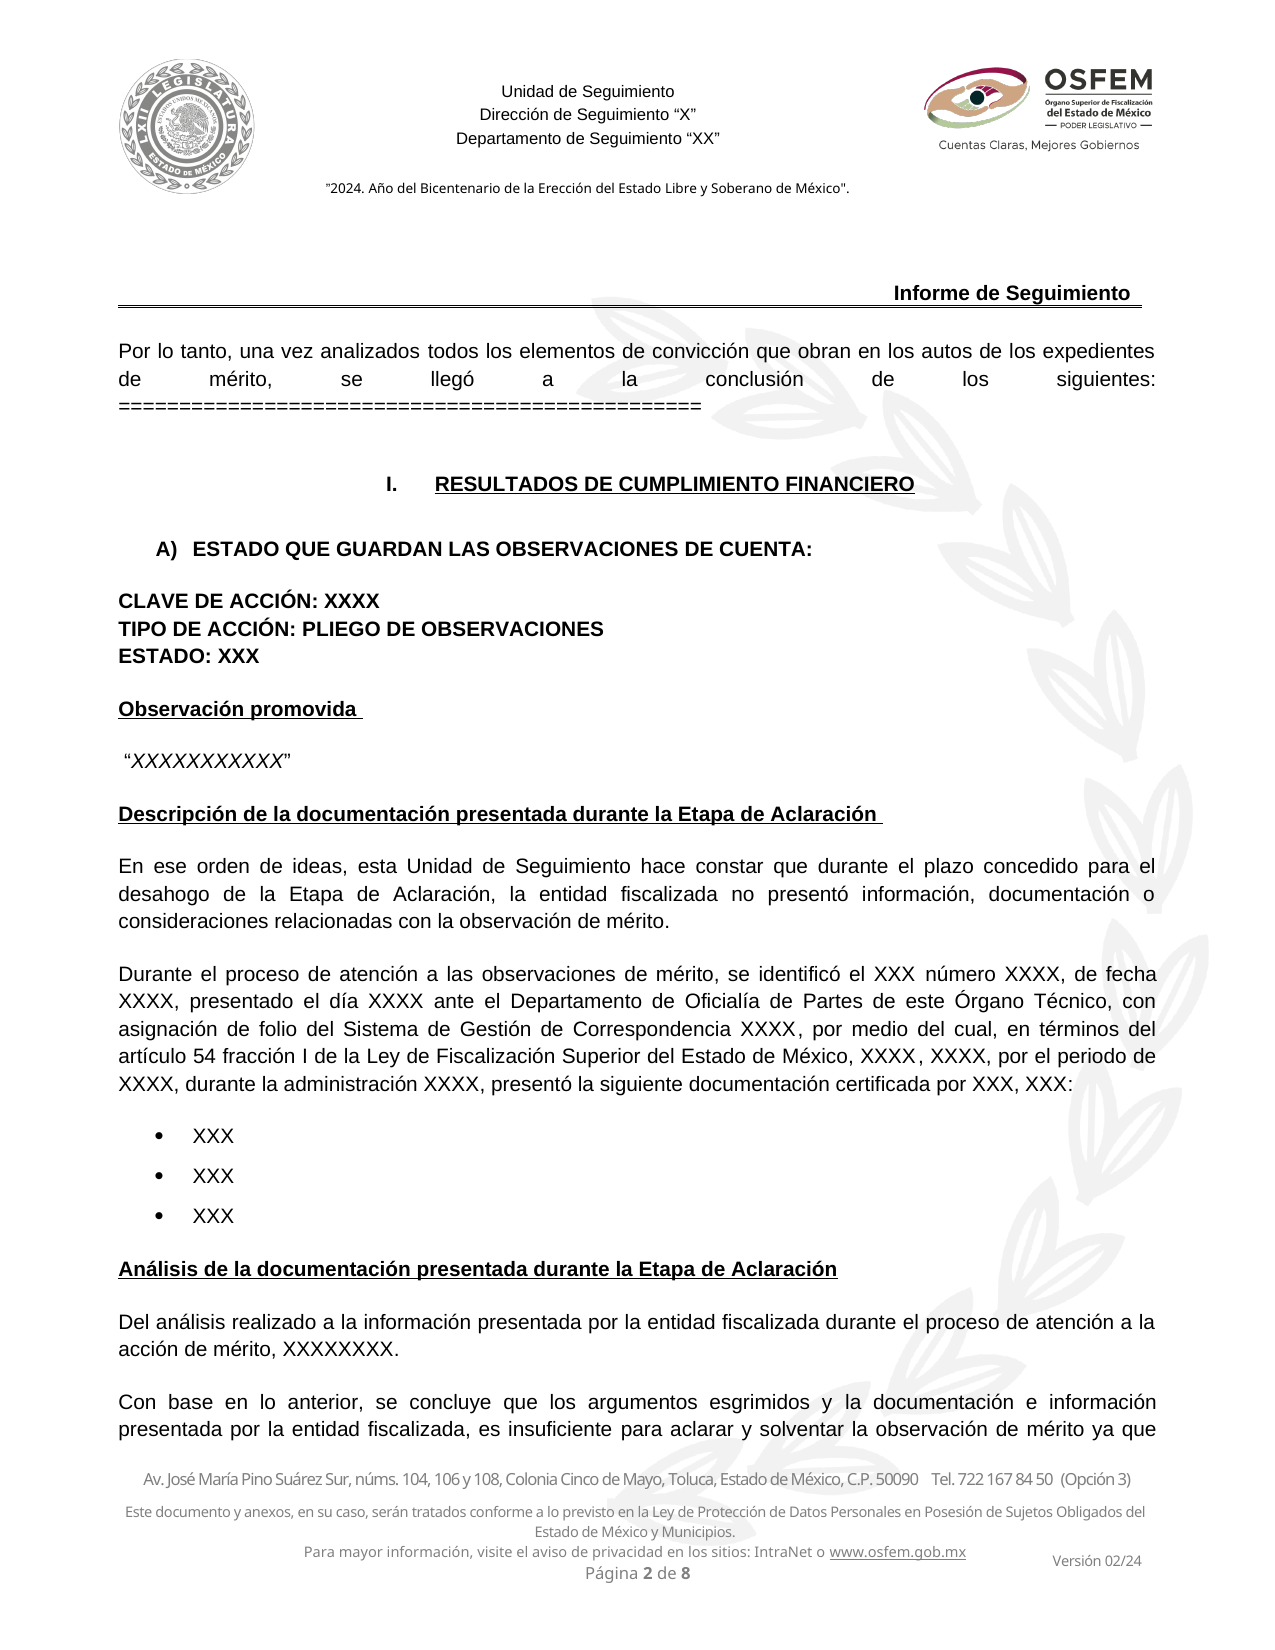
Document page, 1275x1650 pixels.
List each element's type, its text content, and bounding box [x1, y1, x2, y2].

list XXX [155, 1204, 1157, 1228]
list XXX [155, 1164, 1157, 1188]
text TIPO DE ACCIÓN: PLIEGO DE OBSERVACIONES [118, 617, 1157, 641]
picture [576, 296, 1209, 1546]
picture [920, 59, 1157, 157]
list ESTADO QUE GUARDAN LAS OBSERVACIONES DE CUENTA: [155, 537, 1157, 561]
text “XXXXXXXXXXX” [118, 749, 1157, 773]
picture [118, 59, 255, 195]
text ESTADO: XXX [118, 644, 1157, 668]
list RESULTADOS DE CUMPLIMIENTO FINANCIERO [155, 472, 1157, 496]
list XXX [155, 1124, 1157, 1148]
text Por lo tanto, una vez analizados todos los elementos de convicción que obran en los autos de los expedientes de mérito, se llegó a la conclusión de los siguientes: ================================================ [118, 339, 1157, 418]
text Análisis de la documentación presentada durante la Etapa de Aclaración [118, 1257, 1157, 1281]
text Del análisis realizado a la información presentada por la entidad fiscalizada durante el proceso de atención a la acción de mérito, XXXXXXXX. [118, 1309, 1157, 1361]
text CLAVE DE ACCIÓN: XXXX [118, 589, 1157, 613]
text En ese orden de ideas, esta Unidad de Seguimiento hace constar que durante el plazo concedido para el desahogo de la Etapa de Aclaración, la entidad fiscalizada no presentó información, documentación o consideraciones relacionadas con la observación de mérito. [118, 854, 1157, 933]
text Observación promovida [118, 697, 1157, 721]
text Descripción de la documentación presentada durante la Etapa de Aclaración [118, 802, 1157, 826]
text Durante el proceso de atención a las observaciones de mérito, se identificó el XXX número XXXX, de fecha XXXX, presentado el día XXXX ante el Departamento de Oficialía de Partes de este Órgano Técnico, con asignación de folio del Sistema de Gestión de Correspondencia XXXX, por medio del cual, en términos del artículo 54 fracción I de la Ley de Fiscalización Superior del Estado de México, XXXX, XXXX, por el periodo de XXXX, durante la administración XXXX, presentó la siguiente documentación certificada por XXX, XXX: [118, 962, 1157, 1096]
